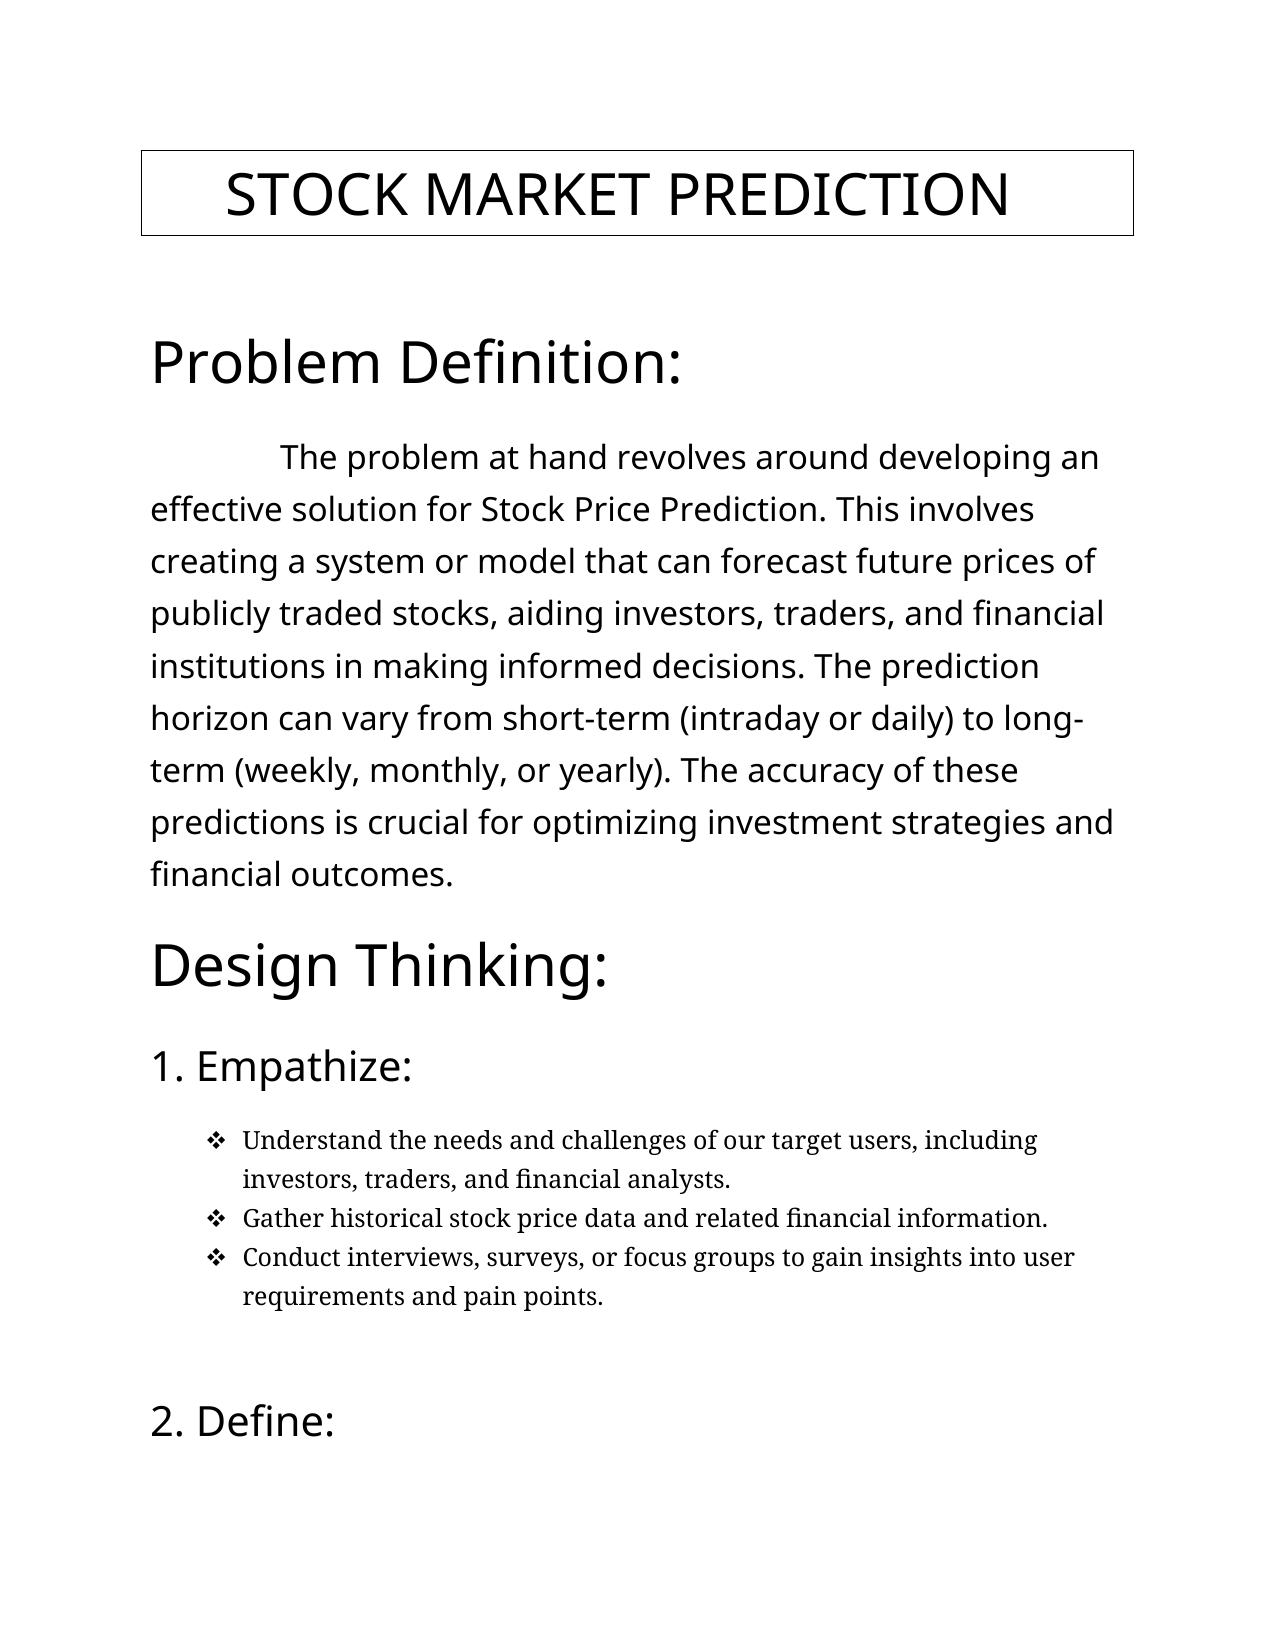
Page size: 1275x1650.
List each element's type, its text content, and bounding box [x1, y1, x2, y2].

text Design Thinking: [150, 924, 1125, 1004]
text 1. Empathize: [150, 1036, 1125, 1093]
list Conduct interviews, surveys, or focus groups to gain insights into user requirements and pain points. [205, 1240, 1125, 1313]
text STOCK MARKET PREDICTION [142, 151, 1133, 235]
text Problem Definition: [150, 321, 1125, 401]
list Gather historical stock price data and related financial information. [205, 1201, 1125, 1235]
text The problem at hand revolves around developing an effective solution for Stock Price Prediction. This involves creating a system or model that can forecast future prices of publicly traded stocks, aiding investors, traders, and financial institutions in making informed decisions. The prediction horizon can vary from short-term (intraday or daily) to long-term (weekly, monthly, or yearly). The accuracy of these predictions is crucial for optimizing investment strategies and financial outcomes. [150, 434, 1125, 897]
list Understand the needs and challenges of our target users, including investors, traders, and financial analysts. [205, 1122, 1125, 1196]
text 2. Define: [150, 1392, 1125, 1449]
